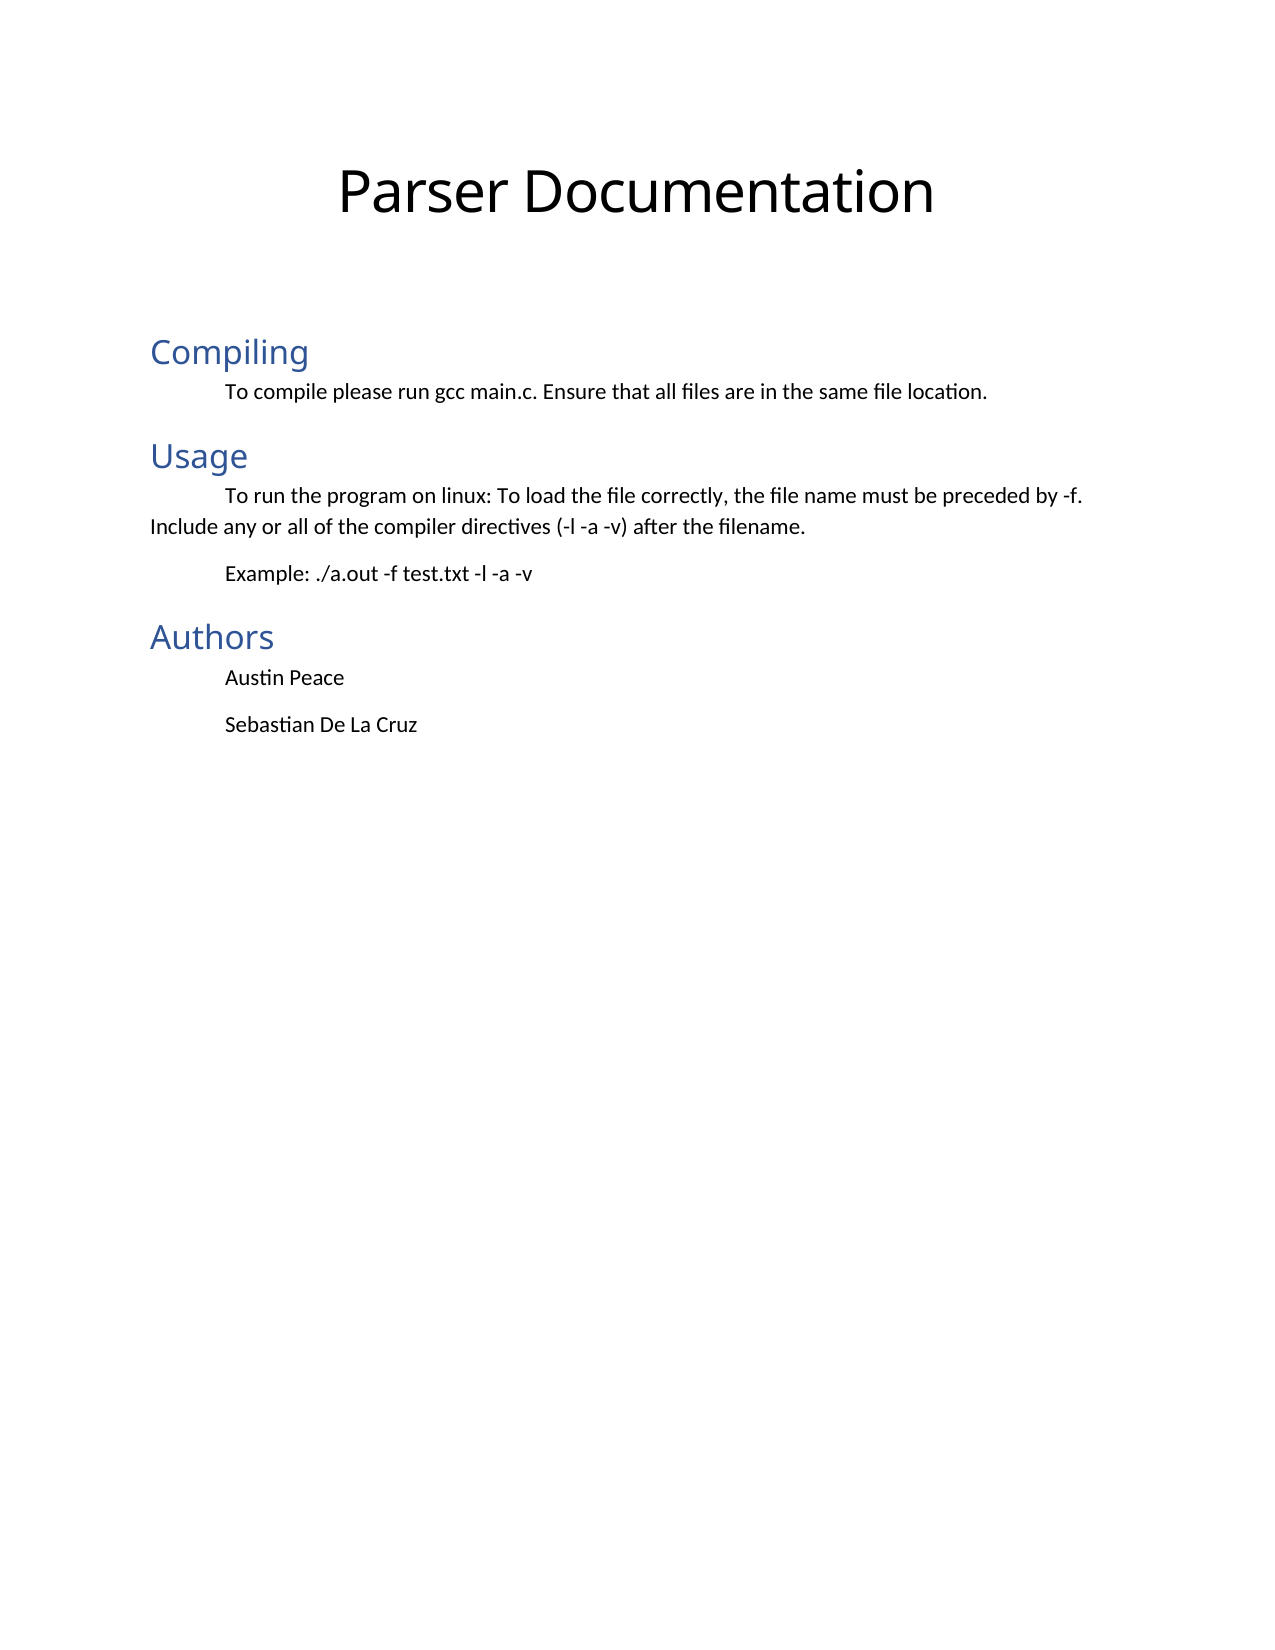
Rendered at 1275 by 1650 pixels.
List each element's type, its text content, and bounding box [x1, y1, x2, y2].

text Parser Documentation [150, 150, 1125, 229]
text Example: ./a.out -f test.txt -l -a -v [150, 559, 1125, 587]
text Authors [150, 614, 1125, 659]
text Sebastian De La Cruz [150, 710, 1125, 738]
text Austin Peace [150, 663, 1125, 691]
text To run the program on linux: To load the file correctly, the file name must be preceded by -f. Include any or all of the compiler directives (-l -a -v) after the filename. [150, 482, 1125, 540]
text Usage [150, 433, 1125, 478]
text To compile please run gcc main.c. Ensure that all files are in the same file location. [150, 377, 1125, 405]
text Compiling [150, 328, 1125, 374]
